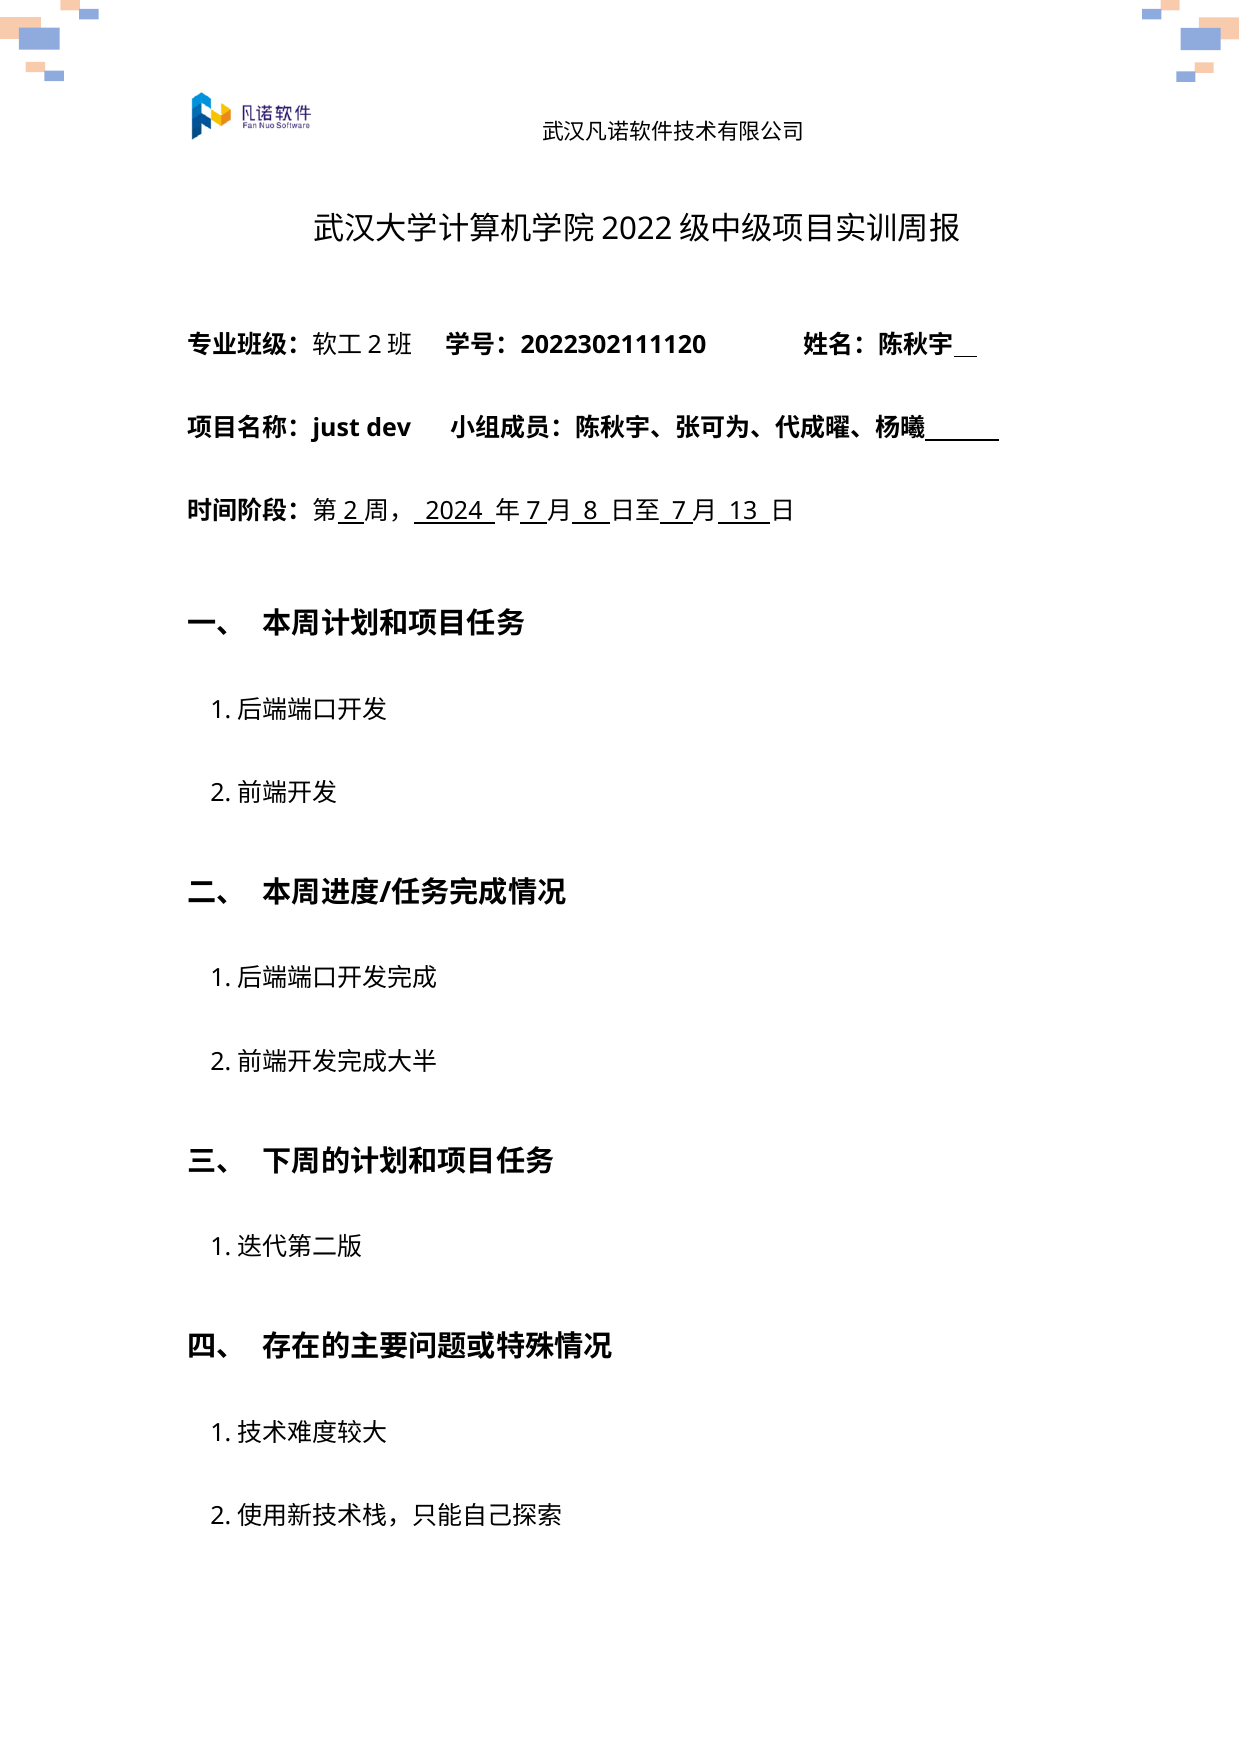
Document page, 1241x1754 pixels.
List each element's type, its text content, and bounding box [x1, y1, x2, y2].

text 1. 迭代第二版 [210, 1212, 1085, 1277]
text 时间阶段：第 2 周， 2024 年 7 月 8 日至 7 月 13 日 [187, 476, 1085, 541]
text 2. 使用新技术栈，只能自己探索 [210, 1481, 1085, 1546]
list 本周计划和项目任务 [187, 589, 1085, 654]
picture [187, 90, 314, 140]
text 1. 后端端口开发 [210, 675, 1085, 740]
text 1. 技术难度较大 [210, 1398, 1085, 1463]
text 武汉大学计算机学院 2022级中级项目实训周报 [187, 193, 1085, 258]
list 存在的主要问题或特殊情况 [187, 1312, 1085, 1377]
text 1. 后端端口开发完成 [210, 943, 1085, 1008]
text 专业班级：软工2班 学号：2022302111120 姓名：陈秋宇 [187, 310, 1085, 375]
list 下周的计划和项目任务 [187, 1126, 1085, 1191]
text 项目名称：just dev 小组成员：陈秋宇、张可为、代成曜、杨曦 [187, 393, 1085, 458]
text 2. 前端开发完成大半 [210, 1027, 1085, 1092]
list 本周进度/任务完成情况 [187, 857, 1085, 922]
text 2. 前端开发 [210, 758, 1085, 823]
